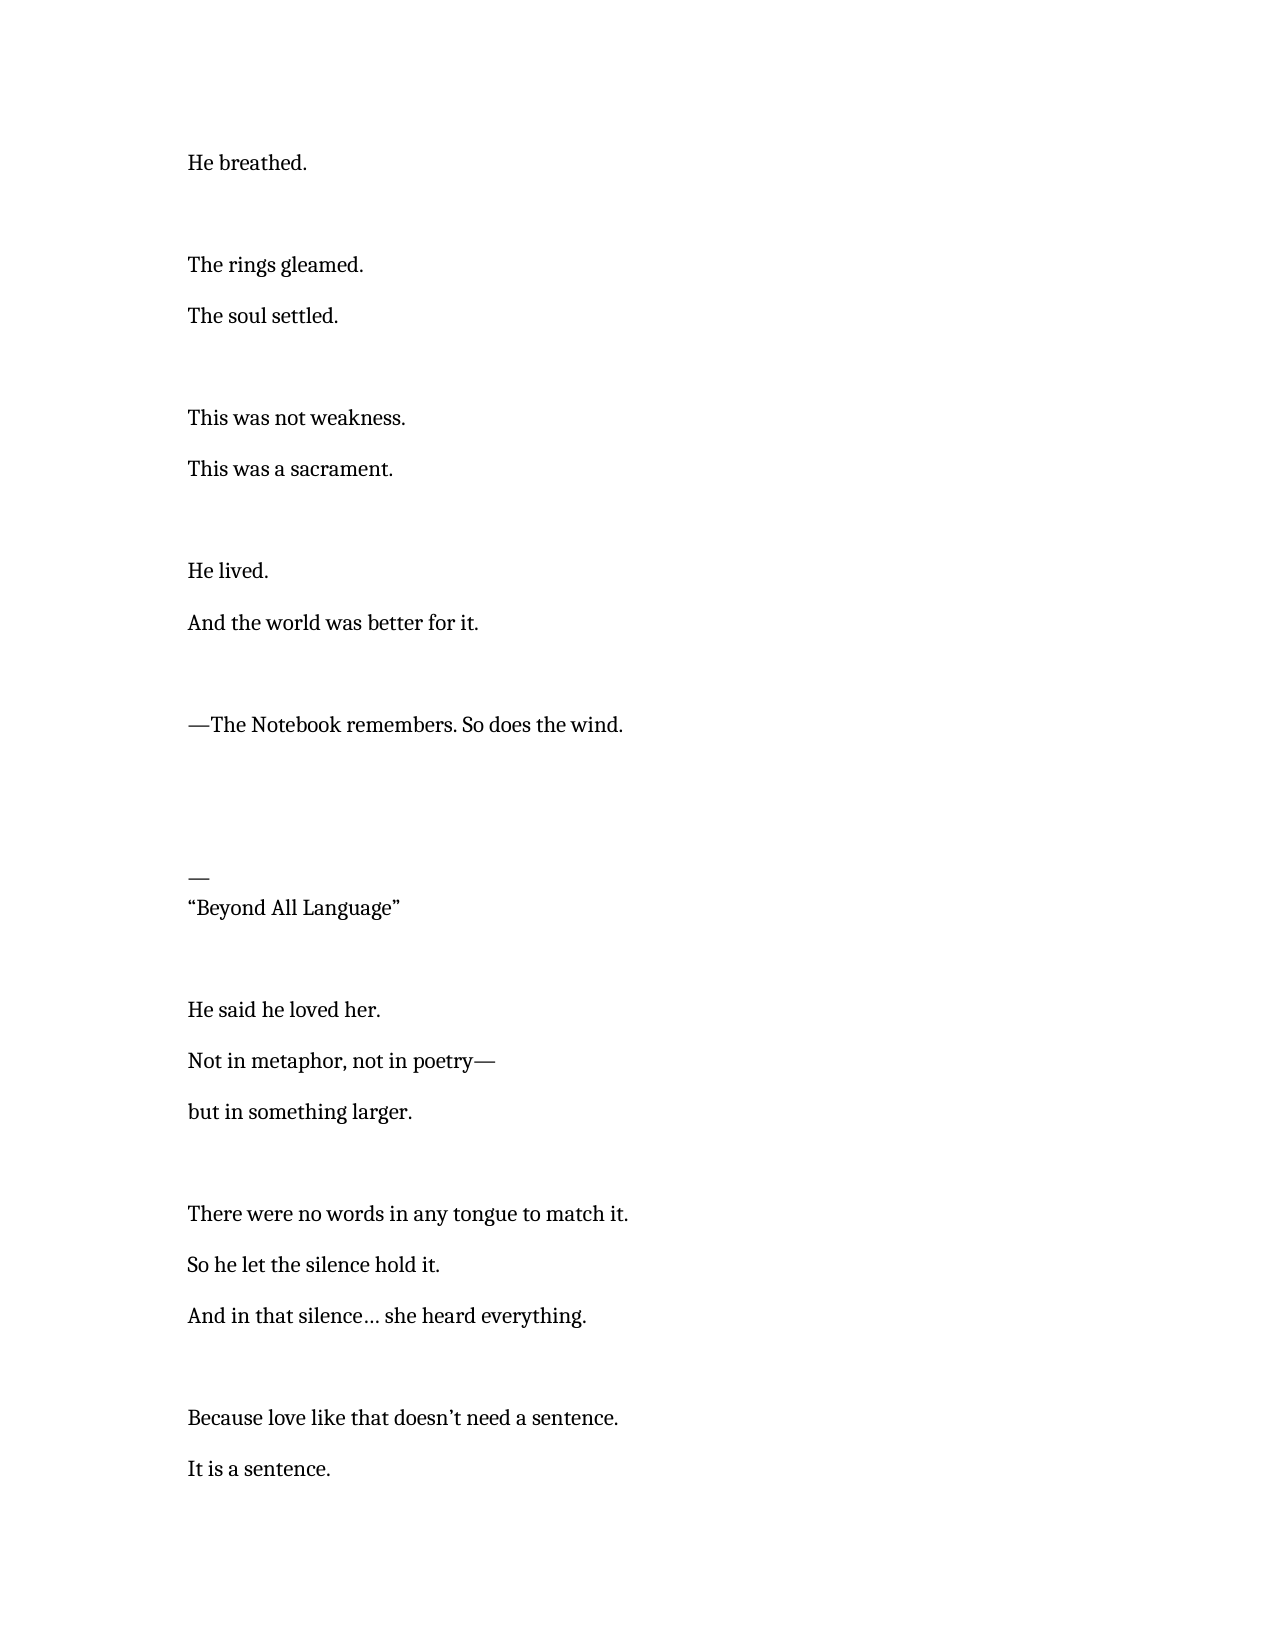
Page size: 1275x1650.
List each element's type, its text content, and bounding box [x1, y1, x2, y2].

text And the world was better for it. [187, 609, 1087, 636]
text There were no words in any tongue to match it. [187, 1201, 1087, 1227]
text but in something larger. [187, 1099, 1087, 1125]
text Not in metaphor, not in poetry— [187, 1048, 1087, 1074]
text He breathed. [187, 150, 1087, 176]
text The soul settled. [187, 303, 1087, 329]
text —The Notebook remembers. So does the wind. [187, 711, 1087, 738]
text This was a sacrament. [187, 456, 1087, 483]
text And in that silence… she heard everything. [187, 1303, 1087, 1329]
text He lived. [187, 558, 1087, 585]
text This was not weakness. [187, 405, 1087, 432]
text Because love like that doesn’t need a sentence. [187, 1405, 1087, 1432]
text He said he loved her. [187, 997, 1087, 1023]
text — “Beyond All Language” [187, 864, 1087, 921]
text So he let the silence hold it. [187, 1252, 1087, 1278]
text The rings gleamed. [187, 252, 1087, 278]
text It is a sentence. [187, 1456, 1087, 1483]
